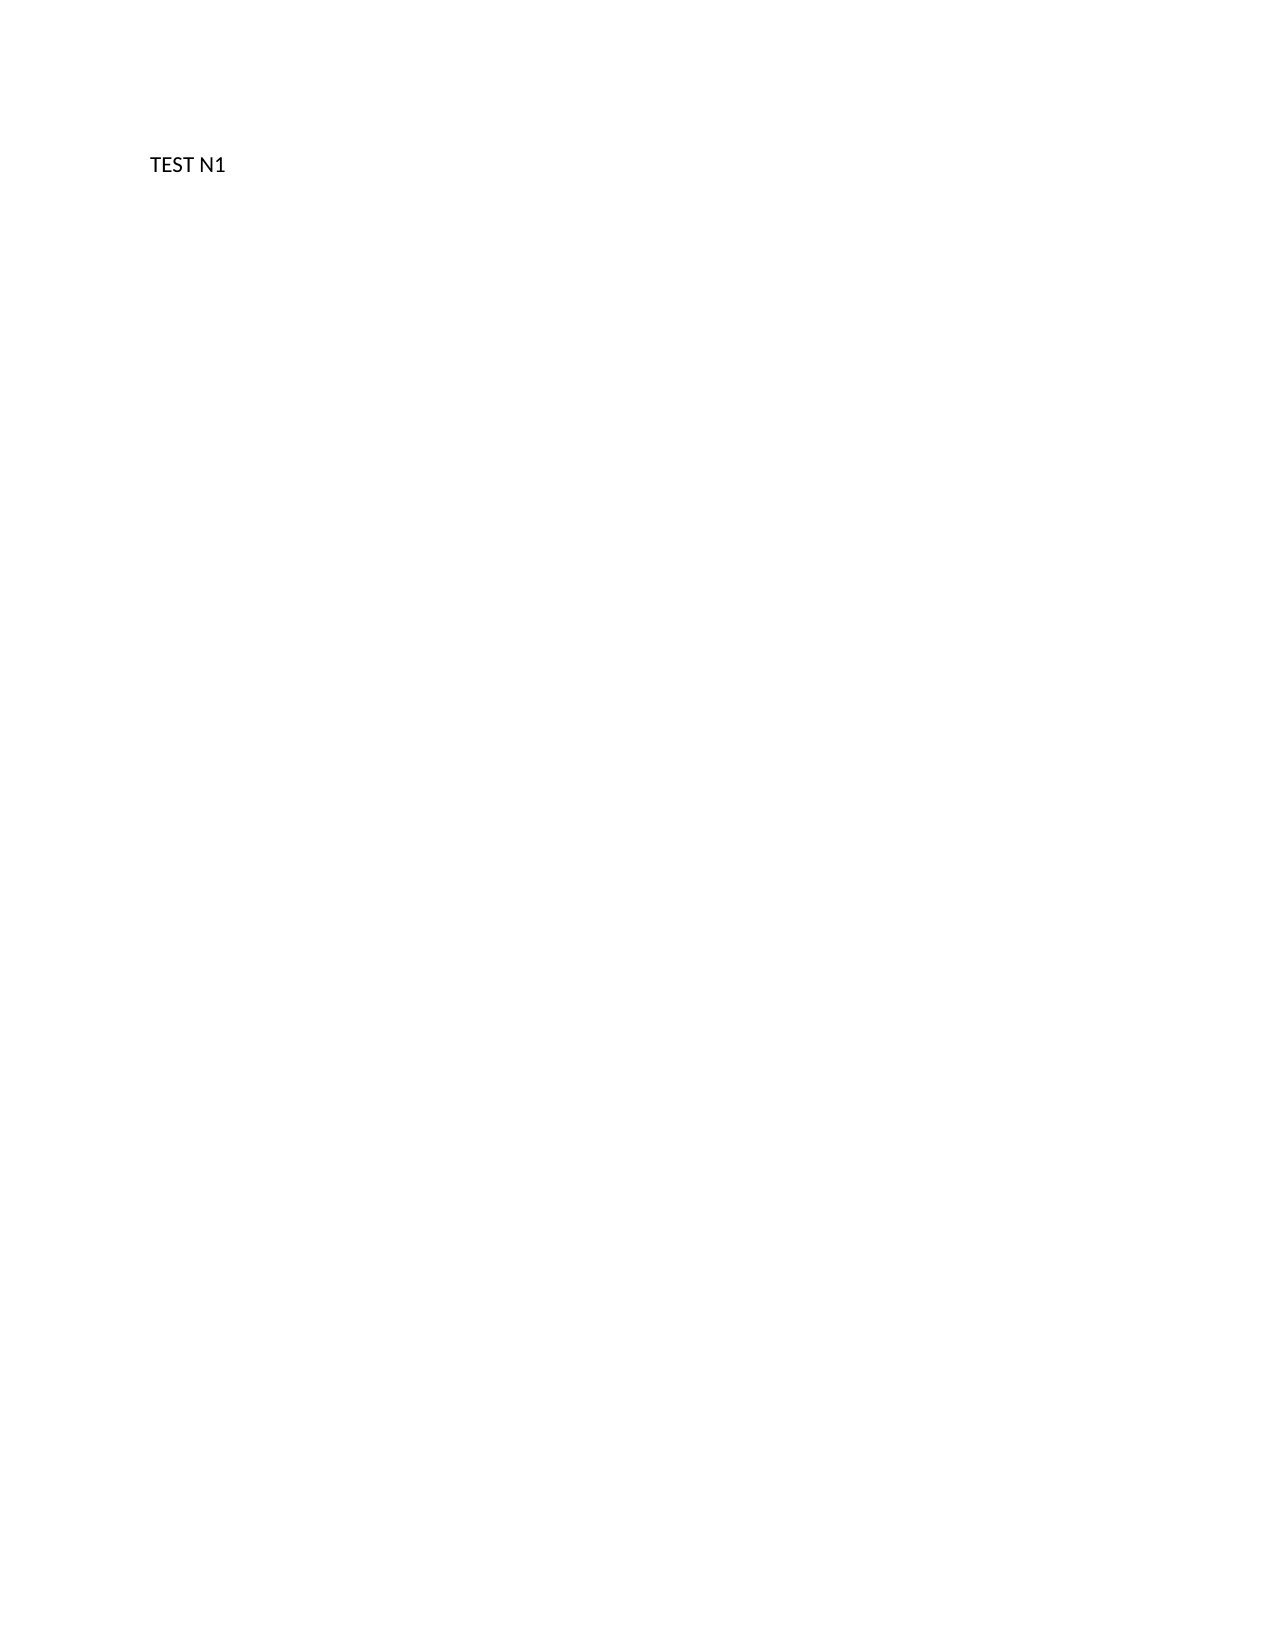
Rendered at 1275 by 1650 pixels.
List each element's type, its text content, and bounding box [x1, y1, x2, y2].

text TEST N1 [150, 150, 1125, 178]
